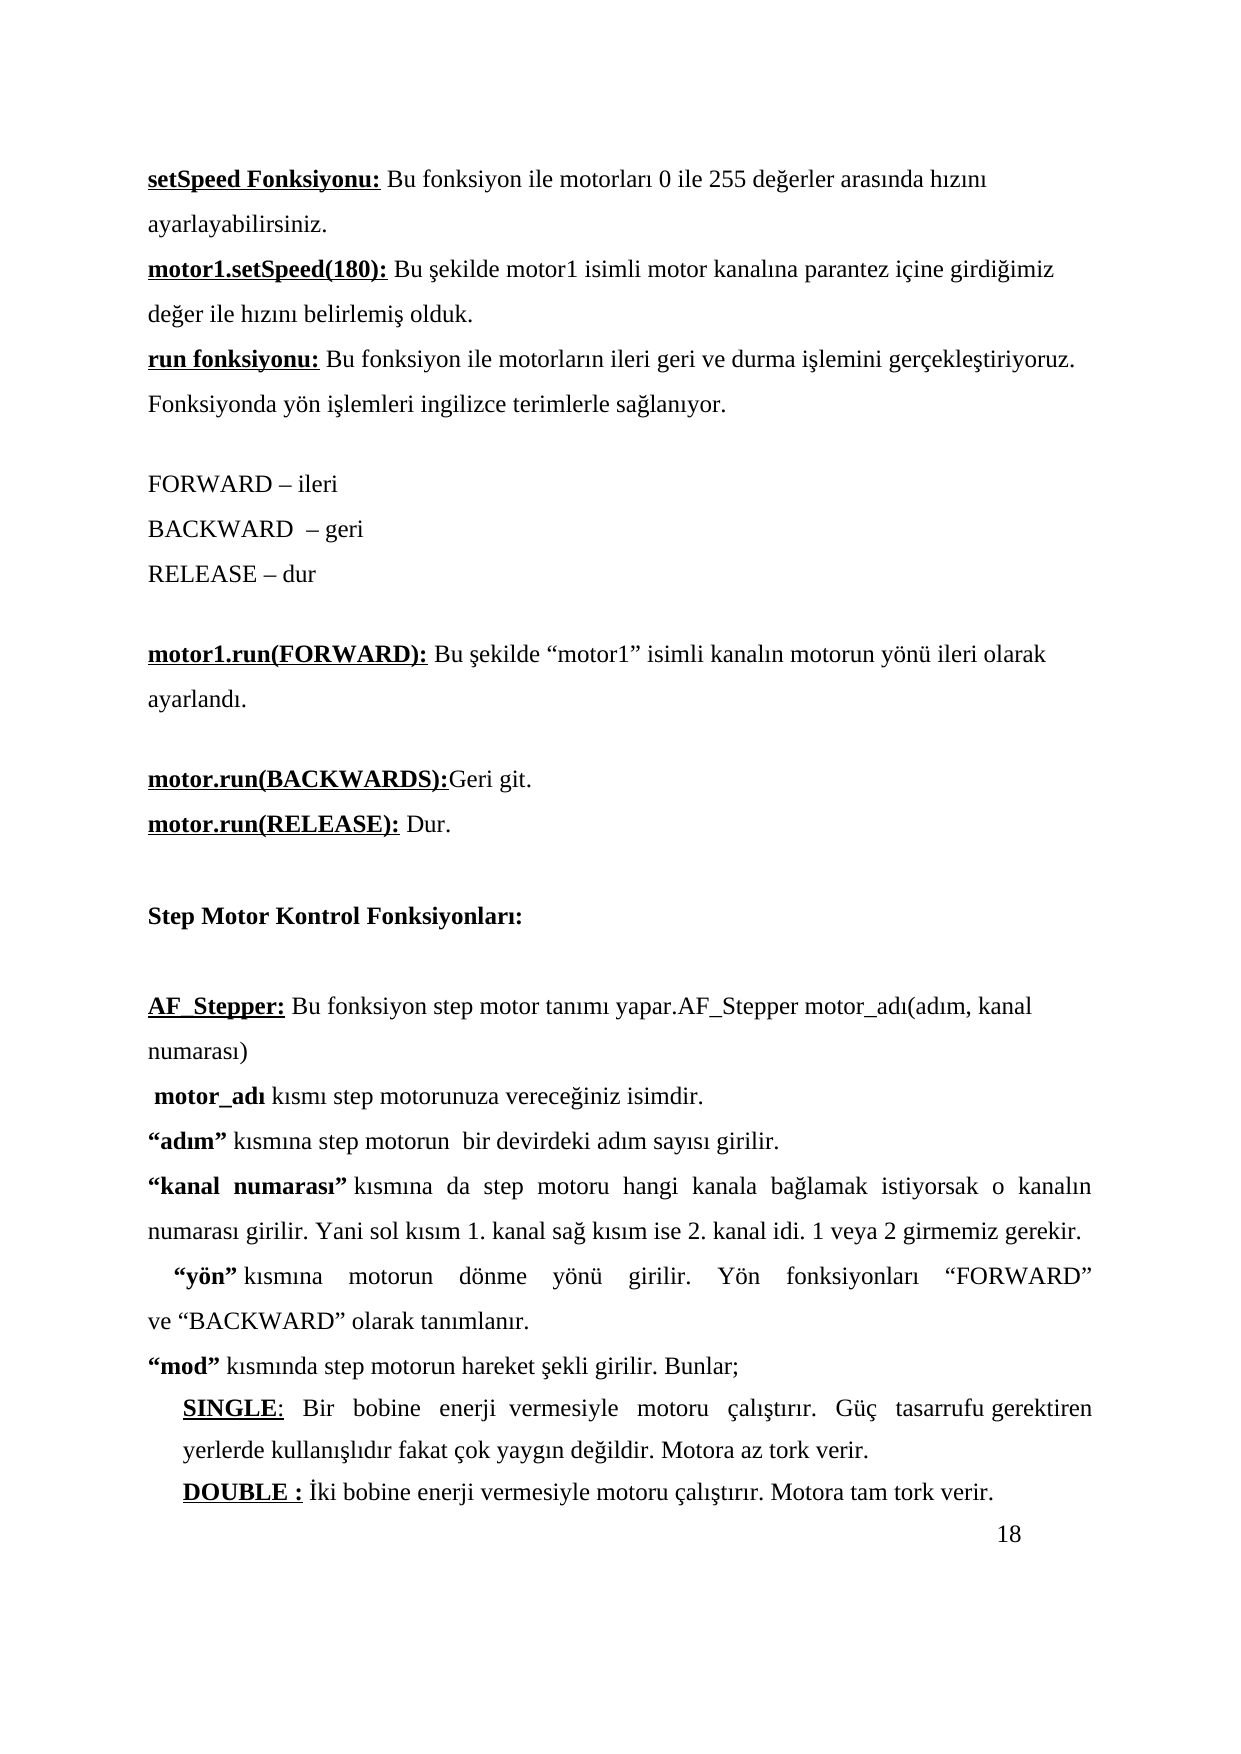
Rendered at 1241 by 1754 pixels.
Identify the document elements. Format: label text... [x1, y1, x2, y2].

text motor1.run(FORWARD): Bu şekilde “motor1” isimli kanalın motorun yönü ileri olarak ayarlandı. [148, 622, 1092, 712]
text 18 [183, 1506, 1092, 1548]
text DOUBLE : İki bobine enerji vermesiyle motoru çalıştırır. Motora tam tork verir. [183, 1464, 1092, 1506]
text motor_adı kısmı step motorunuza vereceğiniz isimdir. [148, 1065, 1092, 1110]
text Step Motor Kontrol Fonksiyonları: [148, 885, 1092, 930]
text “adım” kısmına step motorun bir devirdeki adım sayısı girilir. [148, 1110, 1092, 1155]
text run fonksiyonu: Bu fonksiyon ile motorların ileri geri ve durma işlemini gerçekleştiriyoruz. [148, 328, 1092, 373]
text motor1.setSpeed(180): Bu şekilde motor1 isimli motor kanalına parantez içine girdiğimiz değer ile hızını belirlemiş olduk. [148, 238, 1092, 328]
text “mod” kısmında step motorun hareket şekli girilir. Bunlar; [148, 1335, 1092, 1380]
text “yön” kısmına motorun dönme yönü girilir. Yön fonksiyonları “FORWARD” ve “BACKWARD” olarak tanımlanır. [148, 1245, 1092, 1335]
text setSpeed Fonksiyonu: Bu fonksiyon ile motorları 0 ile 255 değerler arasında hızını ayarlayabilirsiniz. [148, 148, 1092, 238]
text “kanal numarası” kısmına da step motoru hangi kanala bağlamak istiyorsak o kanalın numarası girilir. Yani sol kısım 1. kanal sağ kısım ise 2. kanal idi. 1 veya 2 girmemiz gerekir. [148, 1155, 1092, 1245]
text FORWARD – ileri BACKWARD – geri RELEASE – dur [148, 453, 1092, 588]
text AF_Stepper: Bu fonksiyon step motor tanımı yapar.AF_Stepper motor_adı(adım, kanal numarası) [148, 975, 1092, 1065]
text Fonksiyonda yön işlemleri ingilizce terimlerle sağlanıyor. [148, 373, 1092, 418]
text SINGLE: Bir bobine enerji vermesiyle motoru çalıştırır. Güç tasarrufu gerektiren yerlerde kullanışlıdır fakat çok yaygın değildir. Motora az tork verir. [183, 1380, 1092, 1464]
text motor.run(BACKWARDS):Geri git. motor.run(RELEASE): Dur. [148, 747, 1092, 837]
